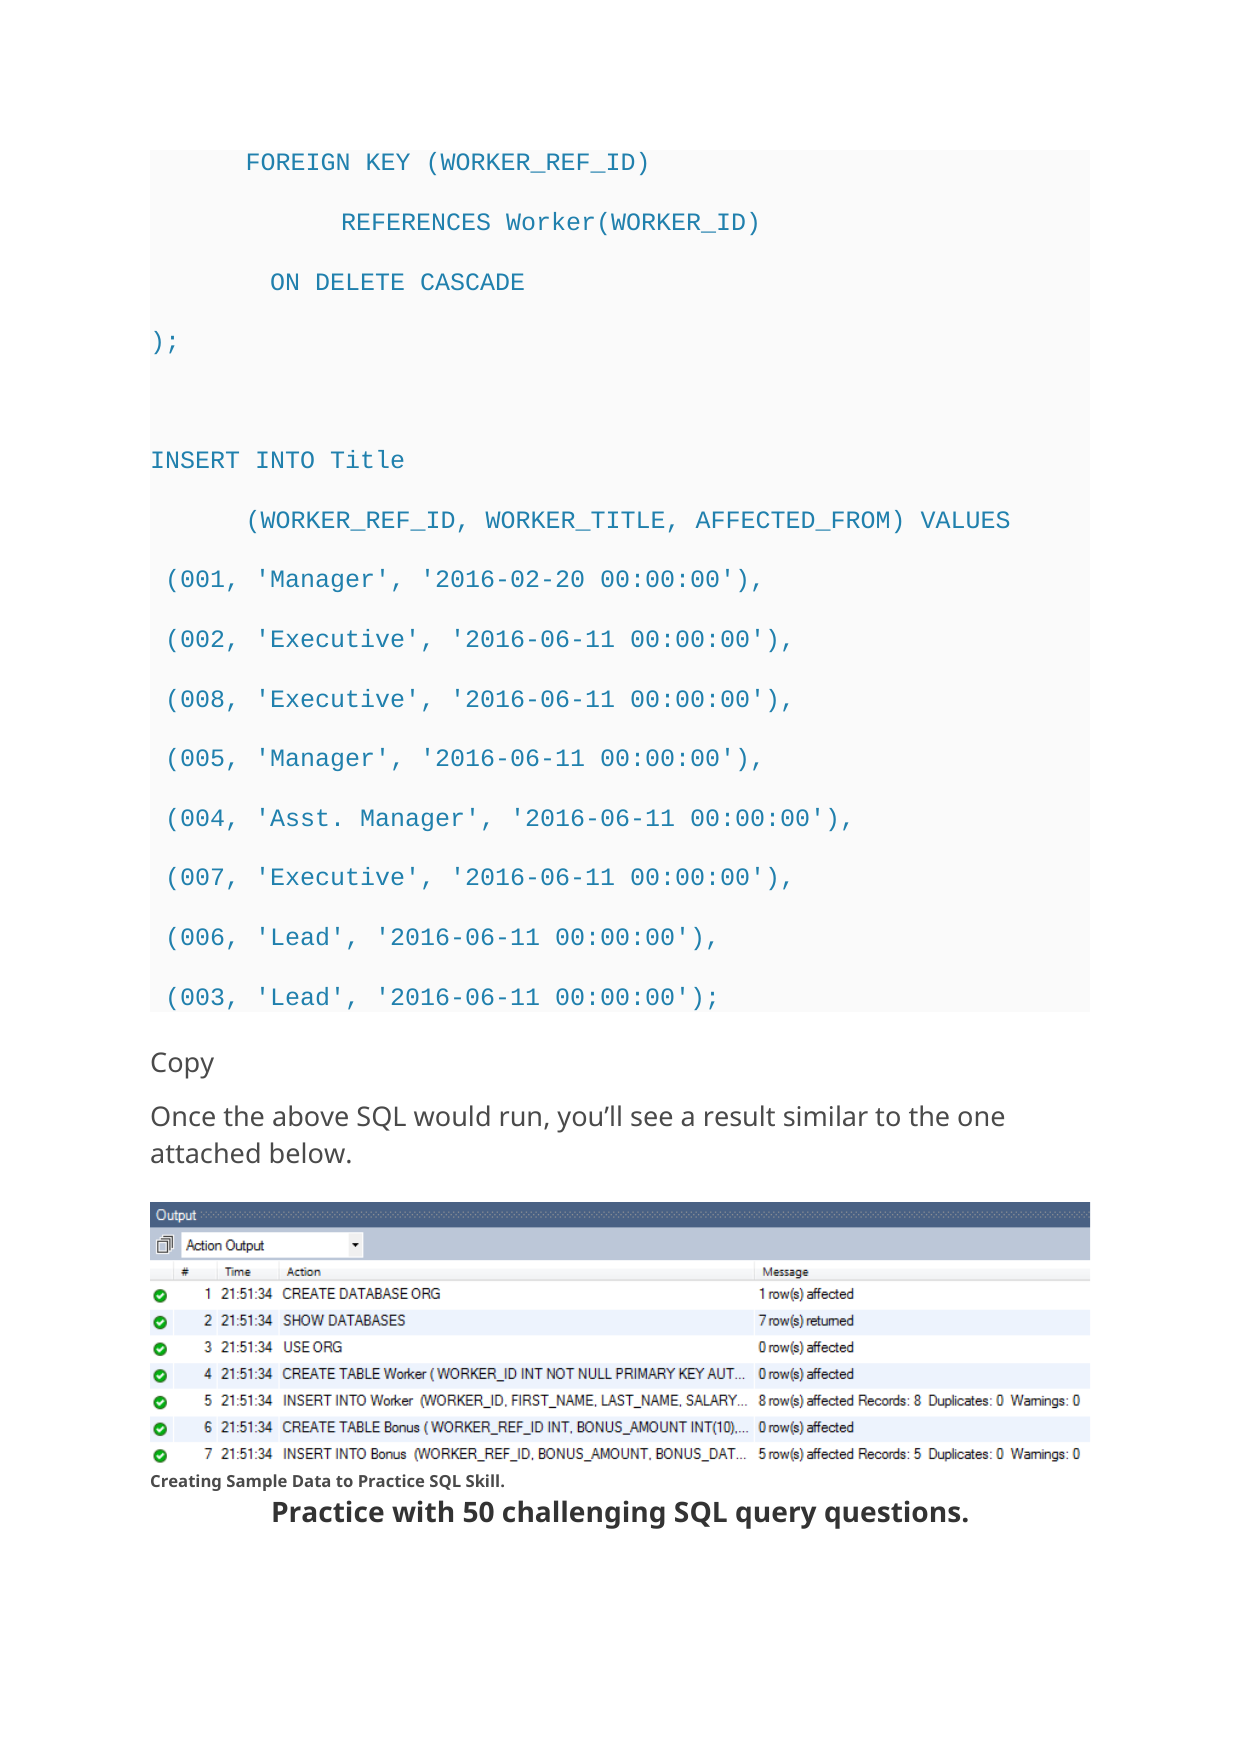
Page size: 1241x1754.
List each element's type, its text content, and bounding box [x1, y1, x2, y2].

text (004, 'Asst. Manager', '2016-06-11 00:00:00'), [150, 805, 1090, 834]
text ); [150, 329, 1090, 357]
text (001, 'Manager', '2016-02-20 00:00:00'), [150, 567, 1090, 595]
text INSERT INTO Title [150, 448, 1090, 476]
text (003, 'Lead', '2016-06-11 00:00:00'); [150, 984, 1090, 1012]
text FOREIGN KEY (WORKER_REF_ID) [150, 150, 1090, 178]
text Creating Sample Data to Practice SQL Skill. [150, 1470, 1090, 1492]
text (WORKER_REF_ID, WORKER_TITLE, AFFECTED_FROM) VALUES [150, 507, 1090, 536]
text (005, 'Manager', '2016-06-11 00:00:00'), [150, 746, 1090, 774]
picture [150, 1202, 1091, 1470]
text Once the above SQL would run, you’ll see a result similar to the one attached below. [150, 1097, 1090, 1171]
text (007, 'Executive', '2016-06-11 00:00:00'), [150, 865, 1090, 893]
text REFERENCES Worker(WORKER_ID) [150, 209, 1090, 238]
text ON DELETE CASCADE [150, 269, 1090, 297]
text (002, 'Executive', '2016-06-11 00:00:00'), [150, 627, 1090, 655]
text (006, 'Lead', '2016-06-11 00:00:00'), [150, 924, 1090, 953]
text Copy [150, 1044, 1090, 1081]
text (008, 'Executive', '2016-06-11 00:00:00'), [150, 686, 1090, 714]
text Practice with 50 challenging SQL query questions. [150, 1492, 1090, 1531]
